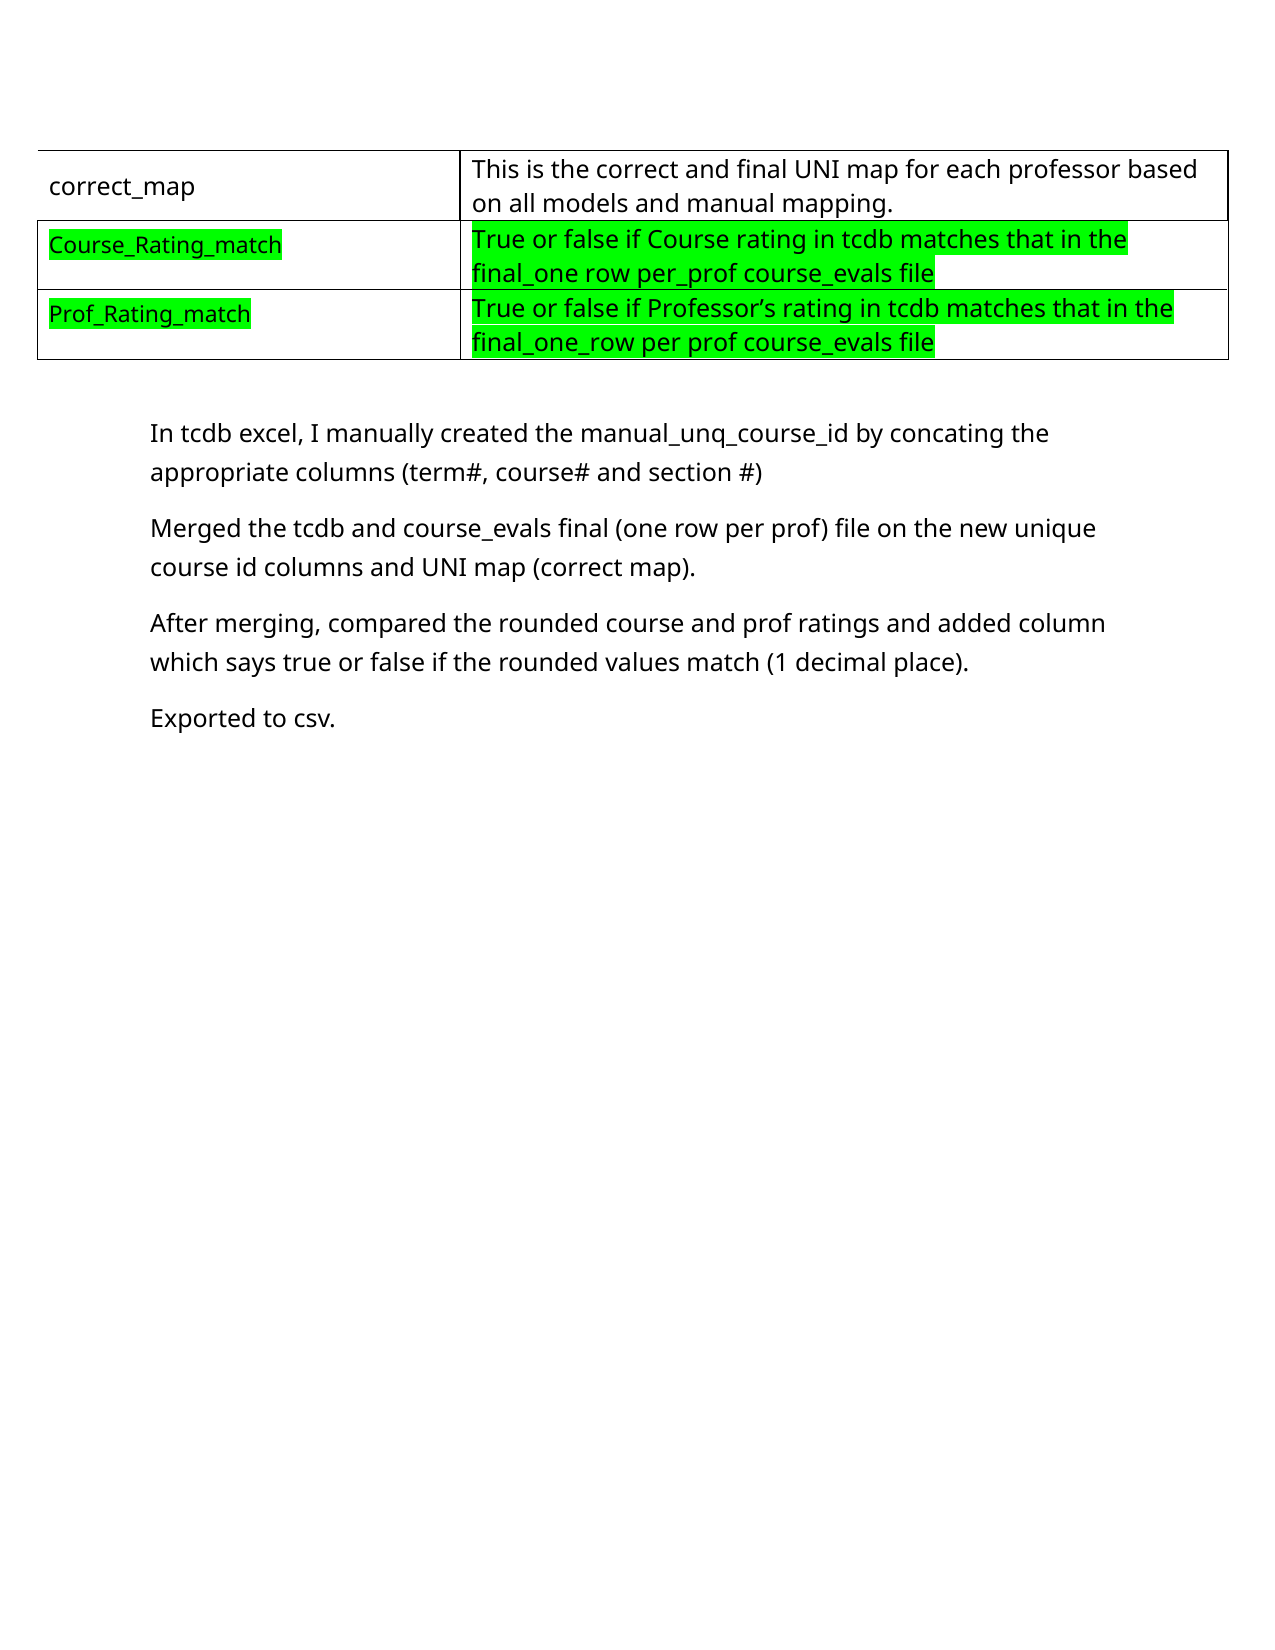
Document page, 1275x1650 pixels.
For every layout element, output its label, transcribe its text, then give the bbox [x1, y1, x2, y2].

text Exported to csv. [150, 700, 1125, 734]
table_cell True or false if Course rating in tcdb matches that in the final_one row per_prof course_evals file [935, 221, 1228, 289]
text Merged the tcdb and course_evals final (one row per prof) file on the new unique course id columns and UNI map (correct map). [150, 510, 1125, 584]
table_cell correct_map [38, 151, 459, 220]
table_cell True or false if Professor’s rating in tcdb matches that in the final_one_row per prof course_evals file [461, 289, 1228, 358]
text In tcdb excel, I manually created the manual_unq_course_id by concating the appropriate columns (term#, course# and section #) [150, 415, 1125, 489]
table_cell Prof_Rating_match [38, 290, 460, 358]
table_cell Course_Rating_match [38, 221, 460, 289]
text After merging, compared the rounded course and prof ratings and added column which says true or false if the rounded values match (1 decimal place). [150, 605, 1125, 679]
table_cell This is the correct and final UNI map for each professor based on all models and manual mapping. [461, 151, 1227, 220]
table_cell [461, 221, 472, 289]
